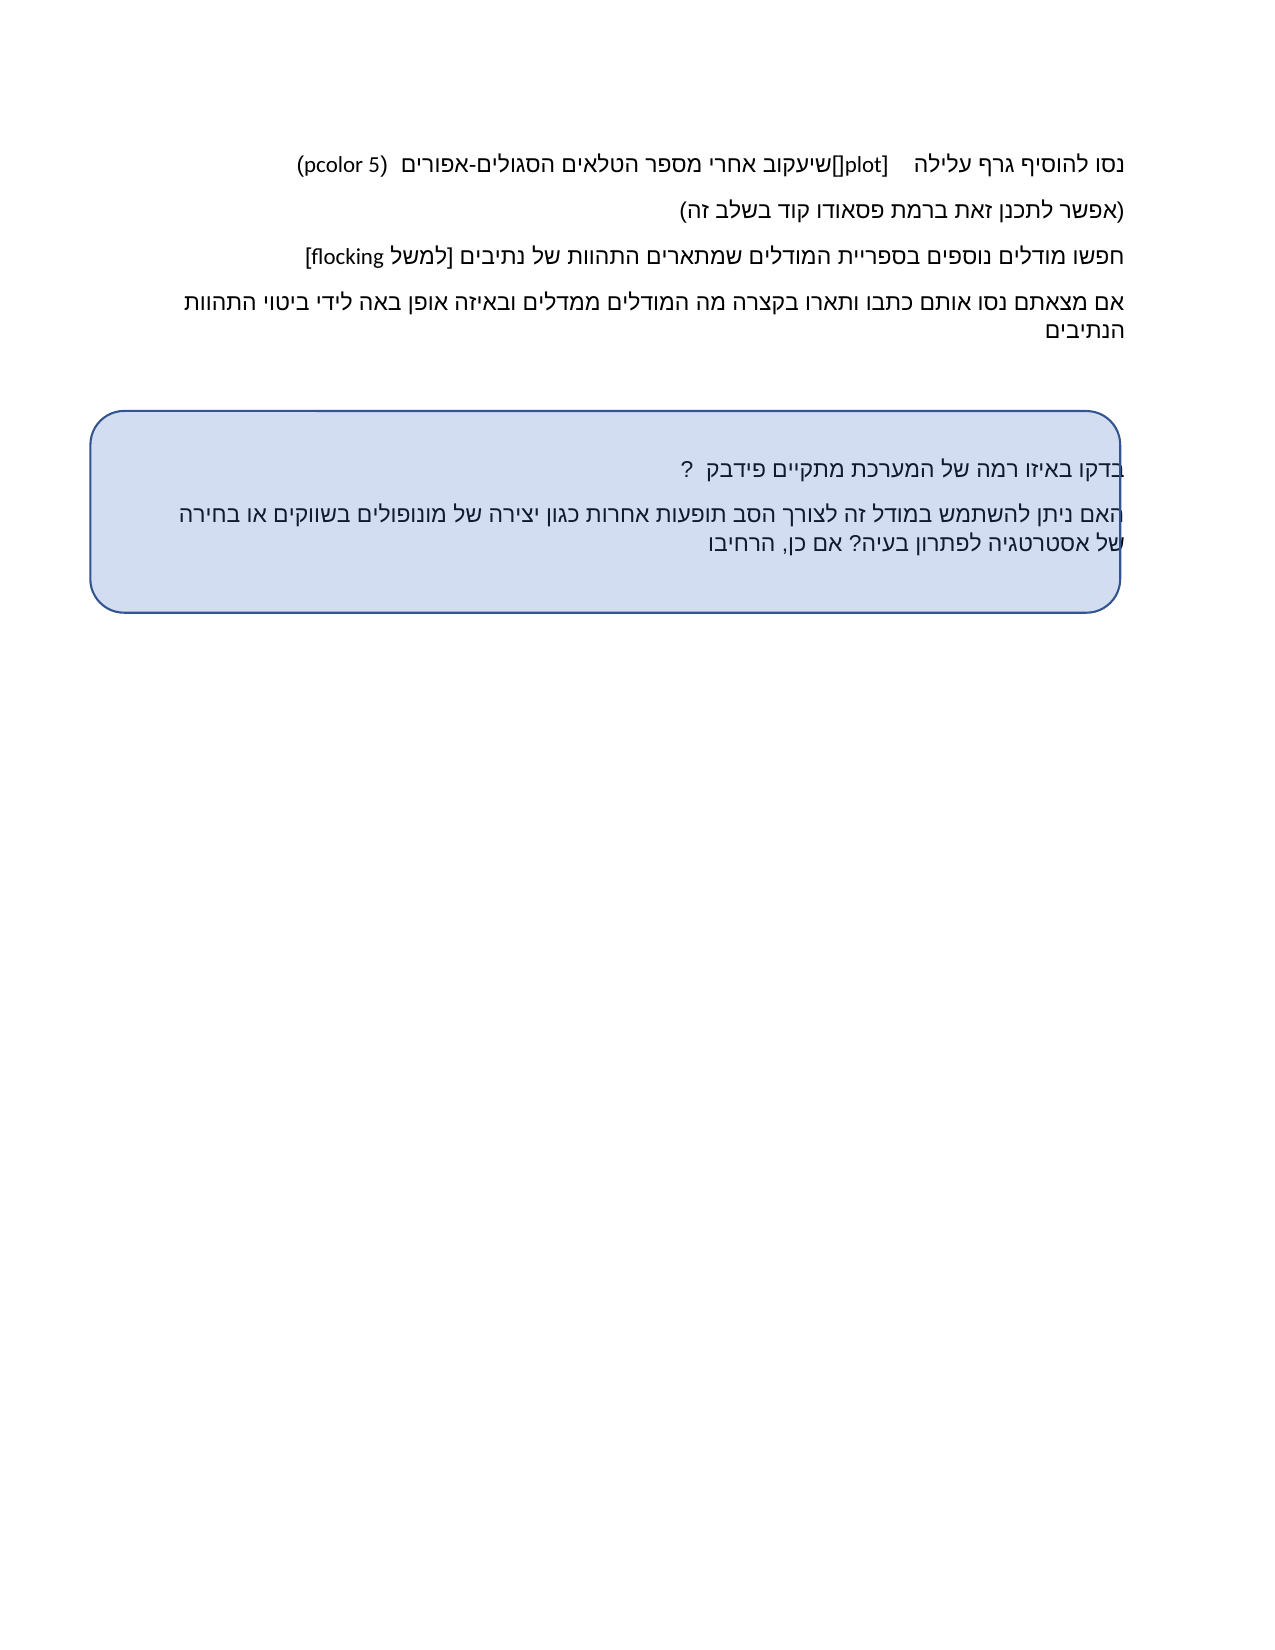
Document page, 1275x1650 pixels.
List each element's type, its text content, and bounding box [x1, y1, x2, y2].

text חפשו מודלים נוספים בספריית המודלים שמתארים התהוות של נתיבים [למשל flocking] [150, 242, 1125, 270]
text נסו להוסיף גרף עלילה [plot[]שיעקוב אחרי מספר הטלאים הסגולים-אפורים (pcolor 5) [150, 150, 1125, 178]
text (אפשר לתכנן זאת ברמת פסאודו קוד בשלב זה) [150, 197, 1125, 223]
text אם מצאתם נסו אותם כתבו ותארו בקצרה מה המודלים ממדלים ובאיזה אופן באה לידי ביטוי התהוות הנתיבים [150, 289, 1125, 344]
